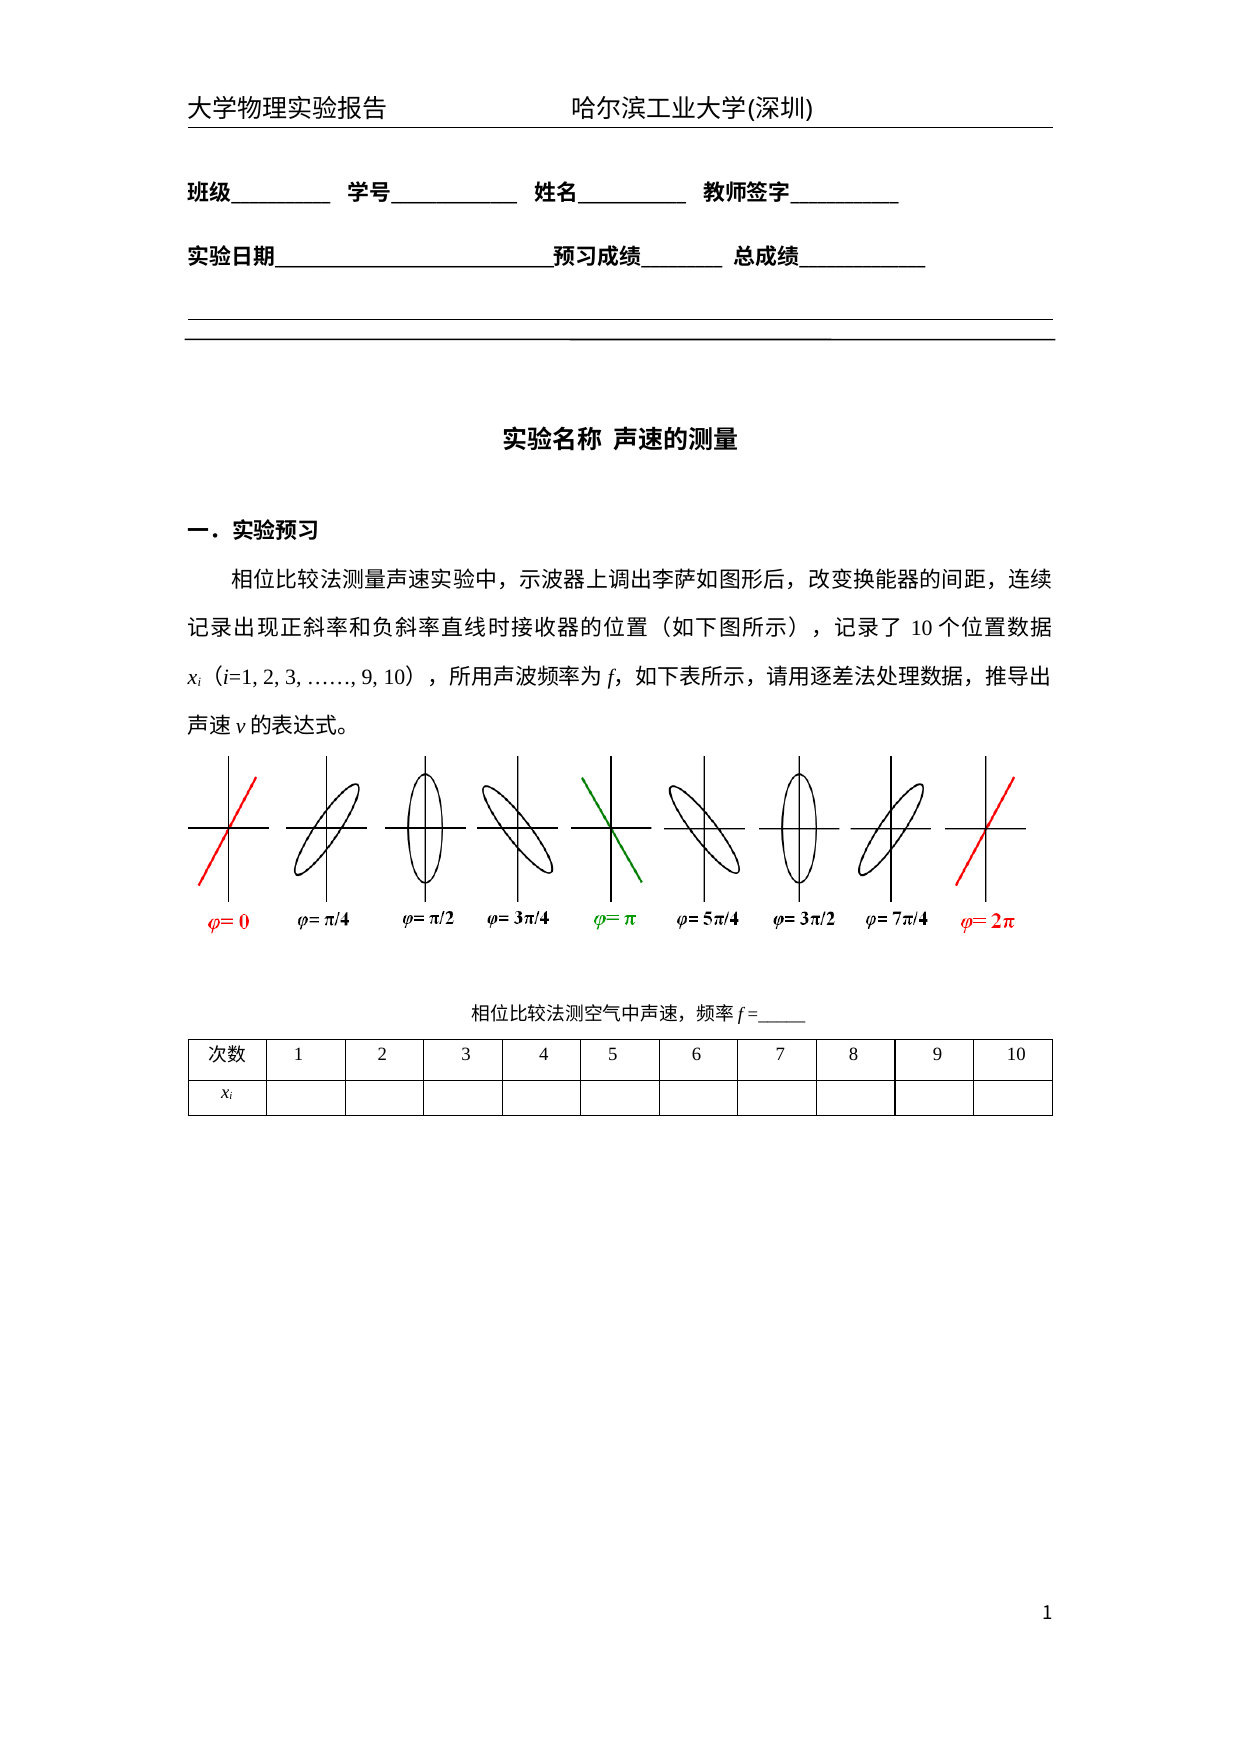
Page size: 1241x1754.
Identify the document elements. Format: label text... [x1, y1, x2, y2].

text 实验名称 声速的测量 [187, 405, 1053, 470]
table_cell [974, 1081, 1052, 1115]
table_header 1 [267, 1040, 345, 1079]
table_cell [738, 1081, 816, 1115]
text 班级___________ 学号______________ 姓名____________ 教师签字____________ [187, 175, 1053, 207]
text 相位比较法测量声速实验中，示波器上调出李萨如图形后，改变换能器的间距，连续记录出现正斜率和负斜率直线时接收器的位置（如下图所示），记录了10个位置数据xi（i=1, 2, 3, ……, 9, 10），所用声波频率为f，如下表所示，请用逐差法处理数据，推导出声速v的表达式。 [187, 561, 1053, 740]
list 实验预习 [187, 513, 1053, 545]
table_cell [660, 1081, 737, 1115]
table_header 3 [424, 1040, 502, 1079]
table_cell [424, 1081, 502, 1115]
table_header 4 [503, 1040, 580, 1079]
table_cell [503, 1081, 580, 1115]
table_cell [896, 1081, 973, 1115]
table_header 8 [817, 1040, 894, 1079]
table_cell [581, 1081, 659, 1115]
table_cell xi [189, 1081, 266, 1115]
picture [187, 755, 1053, 983]
table_header 5 [581, 1040, 659, 1079]
table_header 9 [896, 1040, 973, 1079]
table_header 次数 [189, 1040, 266, 1079]
table_cell [267, 1081, 345, 1115]
table_header 7 [738, 1040, 816, 1079]
table_cell [346, 1081, 423, 1115]
table_header 10 [974, 1040, 1052, 1079]
table_cell [817, 1081, 894, 1115]
text 相位比较法测空气中声速，频率f =_____ [187, 998, 1053, 1025]
text 实验日期_______________________________预习成绩_________ 总成绩______________ [187, 239, 1053, 271]
table_header 2 [346, 1040, 423, 1079]
table_header 6 [660, 1040, 737, 1079]
